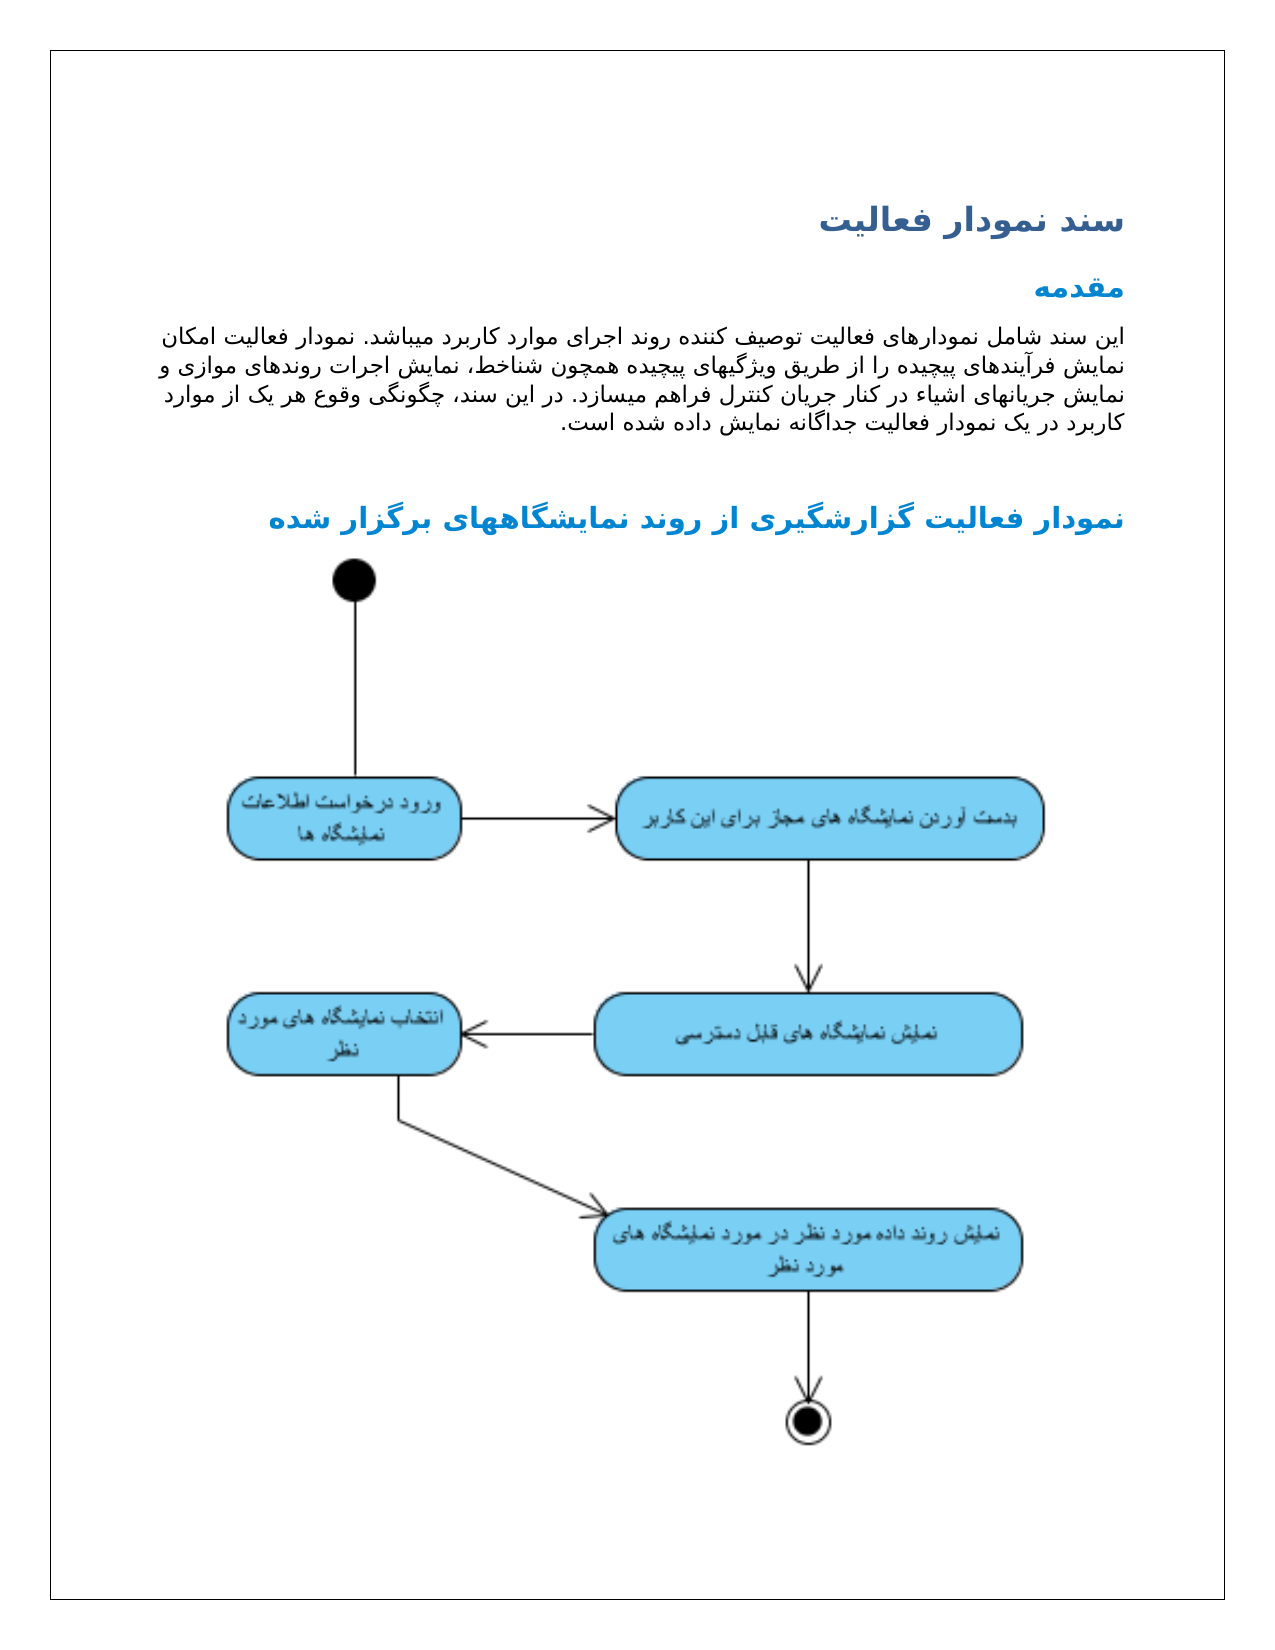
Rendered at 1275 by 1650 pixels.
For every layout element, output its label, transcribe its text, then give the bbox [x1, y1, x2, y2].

subtitle مقدمه [150, 270, 1125, 304]
subtitle سند نمودار فعالیت [150, 200, 1125, 239]
picture [221, 555, 1054, 1452]
subtitle نمودار فعالیت گزارشگیری از روند نمایشگاههای برگزار شده [150, 502, 1125, 536]
text این سند شامل نمودارهای فعالیت توصیف کننده روند اجرای موارد کاربرد میباشد. نمودار فعالیت امکان نمایش فرآیندهای پیچیده را از طریق ویژگیهای پیچیده همچون شناخط، نمایش اجرات روندهای موازی و نمایش جریانهای اشیاء در کنار جریان کنترل فراهم میسازد. در این سند، چگونگی وقوع هر یک از موارد کاربرد در یک نمودار فعالیت جداگانه نمایش داده شده است. [150, 323, 1125, 436]
